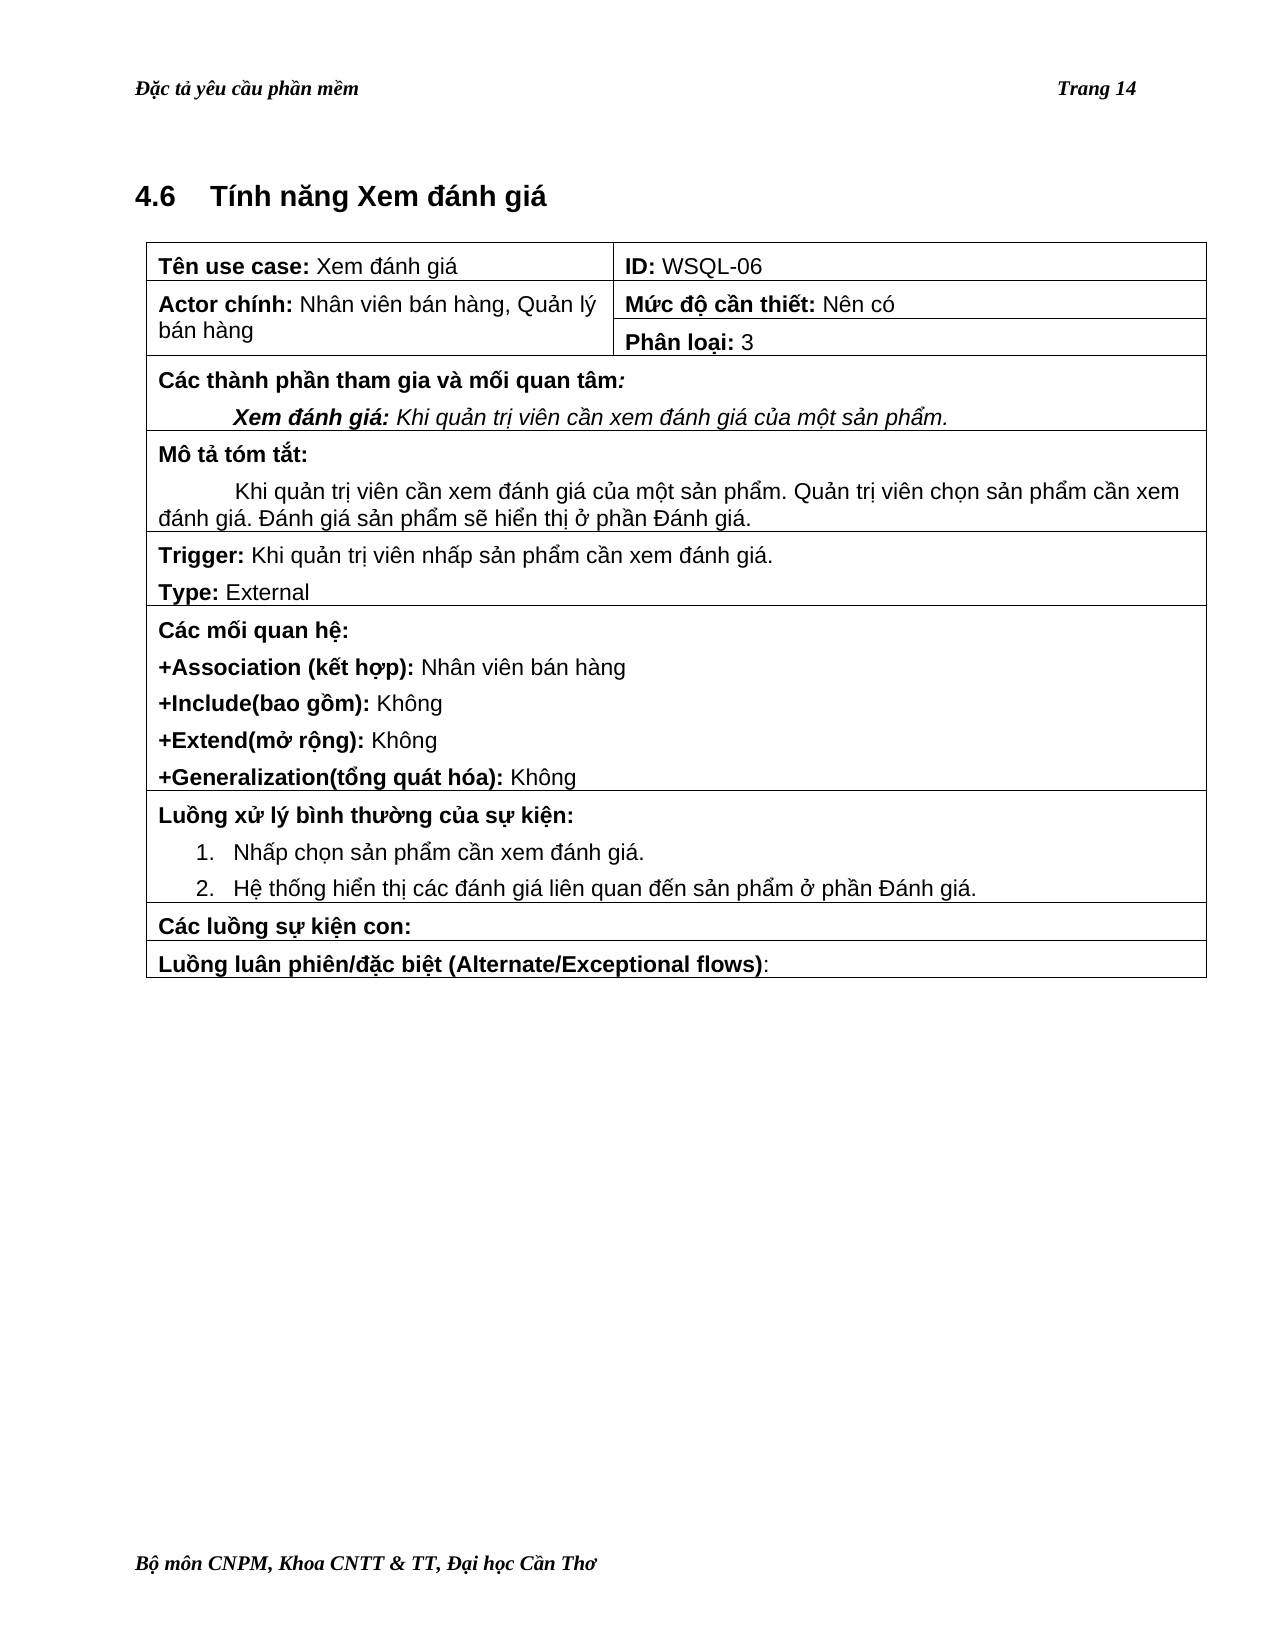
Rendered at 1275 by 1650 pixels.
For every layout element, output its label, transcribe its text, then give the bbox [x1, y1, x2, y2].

table_cell Các thành phần tham gia và mối quan tâm: Xem đánh giá: Khi quản trị viên cần xem đánh giá của một sản phẩm. [147, 356, 1206, 430]
table_cell Các luồng sự kiện con: [147, 903, 1206, 939]
subtitle Tính năng Xem đánh giá [135, 179, 1140, 213]
table_cell Luồng xử lý bình thường của sự kiện: Nhấp chọn sản phẩm cần xem đánh giá. Hệ thống hiển thị các đánh giá liên quan đến sản phẩm ở phần Đánh giá. [147, 791, 1206, 902]
table_cell Phân loại: 3 [614, 319, 1206, 355]
table_cell Mức độ cần thiết: Nên có [614, 281, 1206, 317]
table_cell Luồng luân phiên/đặc biệt (Alternate/Exceptional flows): [147, 941, 1206, 977]
table_cell Mô tả tóm tắt: Khi quản trị viên cần xem đánh giá của một sản phẩm. Quản trị viên chọn sản phẩm cần xem đánh giá. Đánh giá sản phẩm sẽ hiển thị ở phần Đánh giá. [147, 431, 1206, 531]
table_header Tên use case: Xem đánh giá [147, 243, 613, 280]
table_cell Trigger: Khi quản trị viên nhấp sản phẩm cần xem đánh giá. Type: External [147, 532, 1206, 605]
table_cell Các mối quan hệ: +Association (kết hợp): Nhân viên bán hàng +Include(bao gồm): Không +Extend(mở rộng): Không +Generalization(tổng quát hóa): Không [147, 606, 1206, 790]
table_header ID: WSQL-06 [614, 243, 1206, 280]
table_cell Actor chính: Nhân viên bán hàng, Quản lý bán hàng [147, 281, 613, 355]
